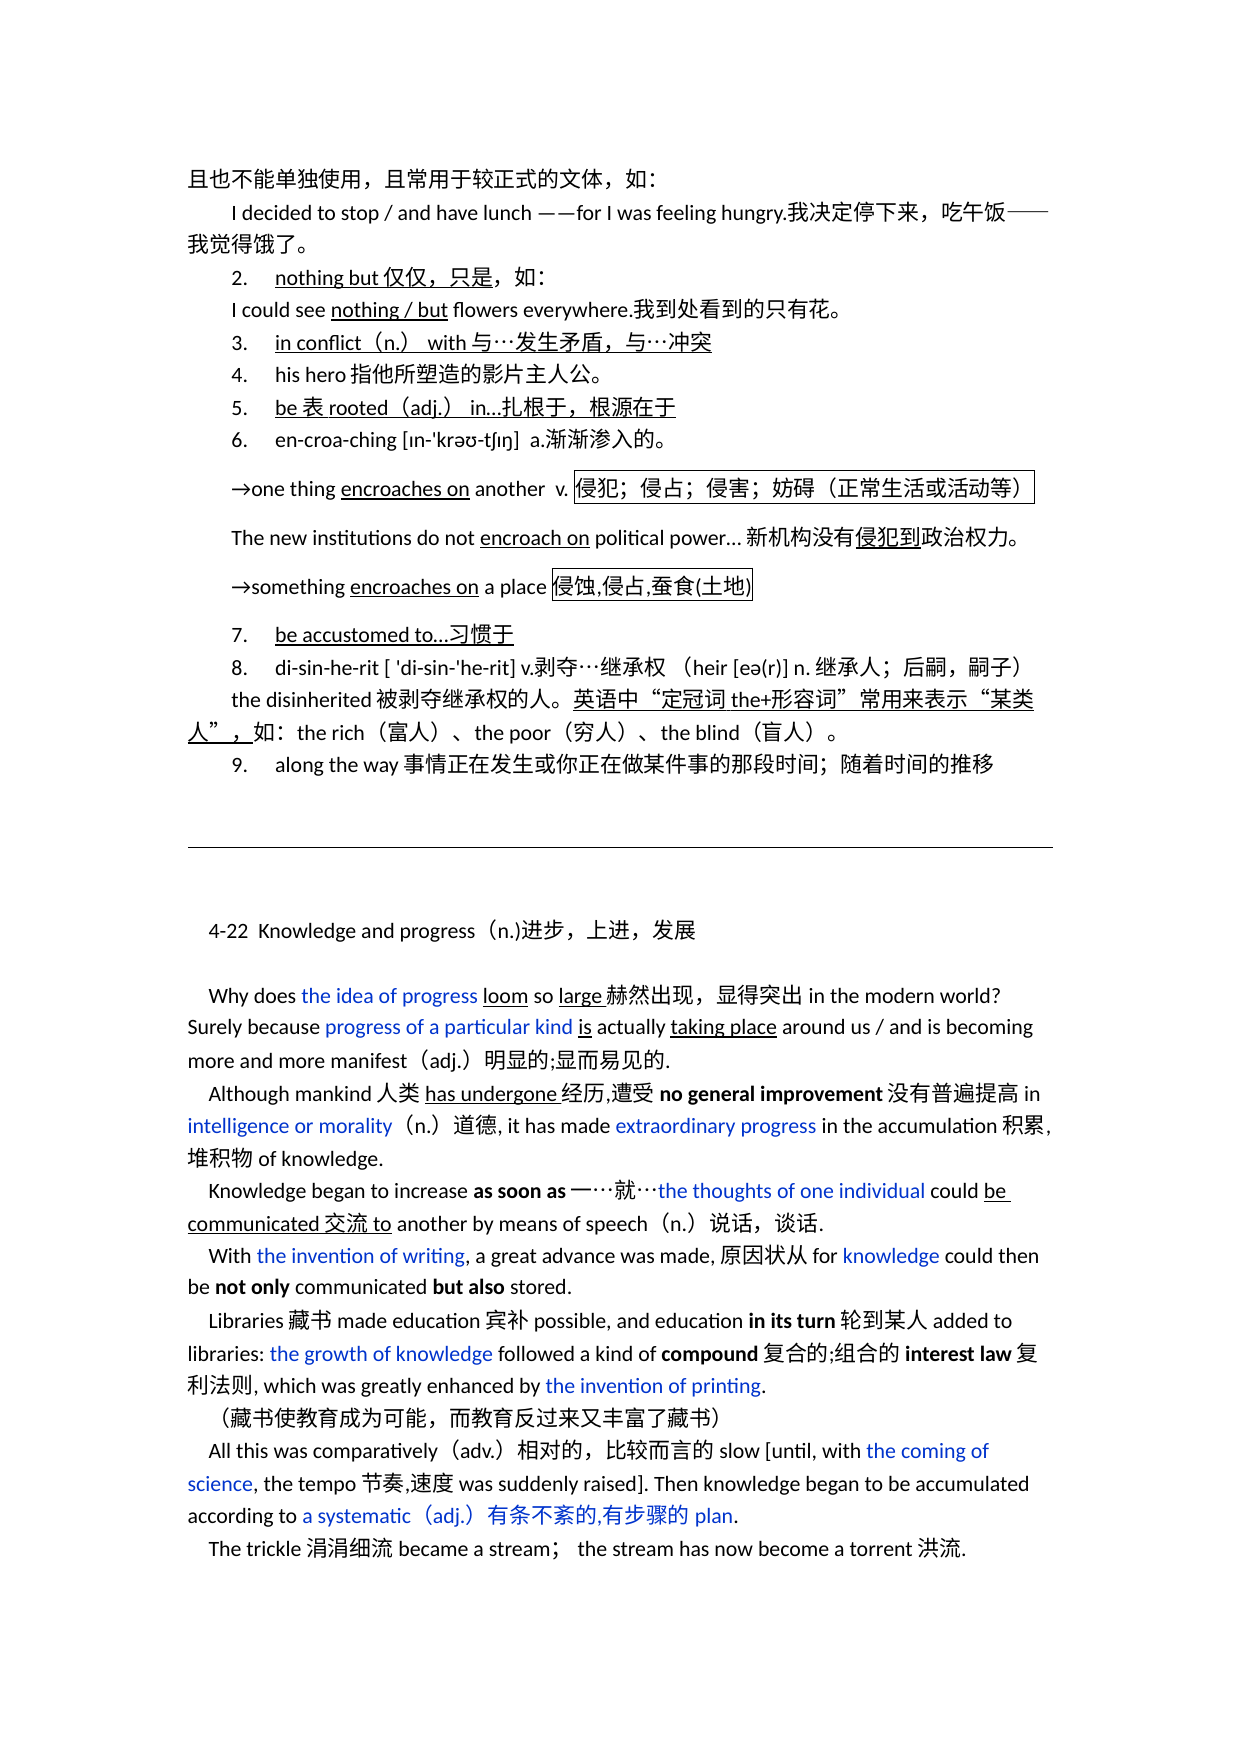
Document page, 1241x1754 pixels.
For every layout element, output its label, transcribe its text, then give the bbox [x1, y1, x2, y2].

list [187, 162, 1053, 194]
list along the way事情正在发生或你正在做某件事的那段时间；随着时间的推移 [187, 747, 1053, 779]
text The trickle涓涓细流 became a stream； the stream has now become a torrent洪流. [187, 1531, 1053, 1563]
text 4-22 Knowledge and progress（n.)进步，上进，发展 [187, 913, 1053, 946]
text （藏书使教育成为可能，而教育反过来又丰富了藏书） [187, 1401, 1053, 1433]
text With the invention of writing, a great advance was made, 原因状从for knowledge could then be not only communicated but also stored. [187, 1238, 1053, 1303]
text Although mankind人类 has undergone经历,遭受 no general improvement没有普遍提高 in intelligence or morality（n.）道德, it has made extraordinary progress in the accumulation积累,堆积物 of knowledge. [187, 1076, 1053, 1173]
text Knowledge began to increase as soon as一…就…the thoughts of one individual could be communicated交流 to another by means of speech（n.）说话，谈话. [187, 1173, 1053, 1238]
list be accustomed to…习惯于 [187, 617, 1053, 649]
list in conflict（n.） with 与…发生矛盾，与…冲突 [187, 324, 1053, 357]
text →one thing encroaches on another v. 侵犯；侵占；侵害；妨碍（正常生活或活动等） [187, 454, 1053, 519]
list his hero指他所塑造的影片主人公。 [187, 357, 1053, 389]
list di-sin-he-rit [ 'di-sin-'he-rit] v.剥夺…继承权 （heir [eə(r)] n. 继承人；后嗣，嗣子） [187, 649, 1053, 682]
text →something encroaches on a place 侵蚀,侵占,蚕食(土地) [187, 552, 1053, 617]
list en-croa-ching [ɪn-'krəʊ-tʃɪŋ] a.渐渐渗入的。 [187, 422, 1053, 454]
text the disinherited被剥夺继承权的人。英语中“定冠词the+形容词”常用来表示“某类人”，如：the rich（富人）、the poor（穷人）、the blind（盲人）。 [187, 682, 1053, 747]
text All this was comparatively（adv.）相对的，比较而言的 slow [until, with the coming of science, the tempo节奏,速度 was suddenly raised]. Then knowledge began to be accumulated according to a systematic（adj.）有条不紊的,有步骤的 plan. [187, 1433, 1053, 1531]
list be 表rooted（adj.） in…扎根于，根源在于 [187, 389, 1053, 422]
text Libraries藏书 made education 宾补possible, and education in its turn轮到某人 added to libraries: the growth of knowledge followed a kind of compound复合的;组合的 interest law复利法则, which was greatly enhanced by the invention of printing. [187, 1303, 1053, 1401]
text I could see nothing / but flowers everywhere.我到处看到的只有花。 [187, 292, 1053, 324]
list nothing but仅仅，只是，如： [187, 259, 1053, 292]
text The new institutions do not encroach on political power… 新机构没有侵犯到政治权力。 [187, 519, 1053, 552]
text I decided to stop / and have lunch ——for I was feeling hungry.我决定停下来，吃午饭——我觉得饿了。 [187, 194, 1053, 259]
text Why does the idea of progress loom so large赫然出现，显得突出 in the modern world? Surely because progress of a particular kind is actually taking place around us / and is becoming more and more manifest（adj.）明显的;显而易见的. [187, 978, 1053, 1076]
